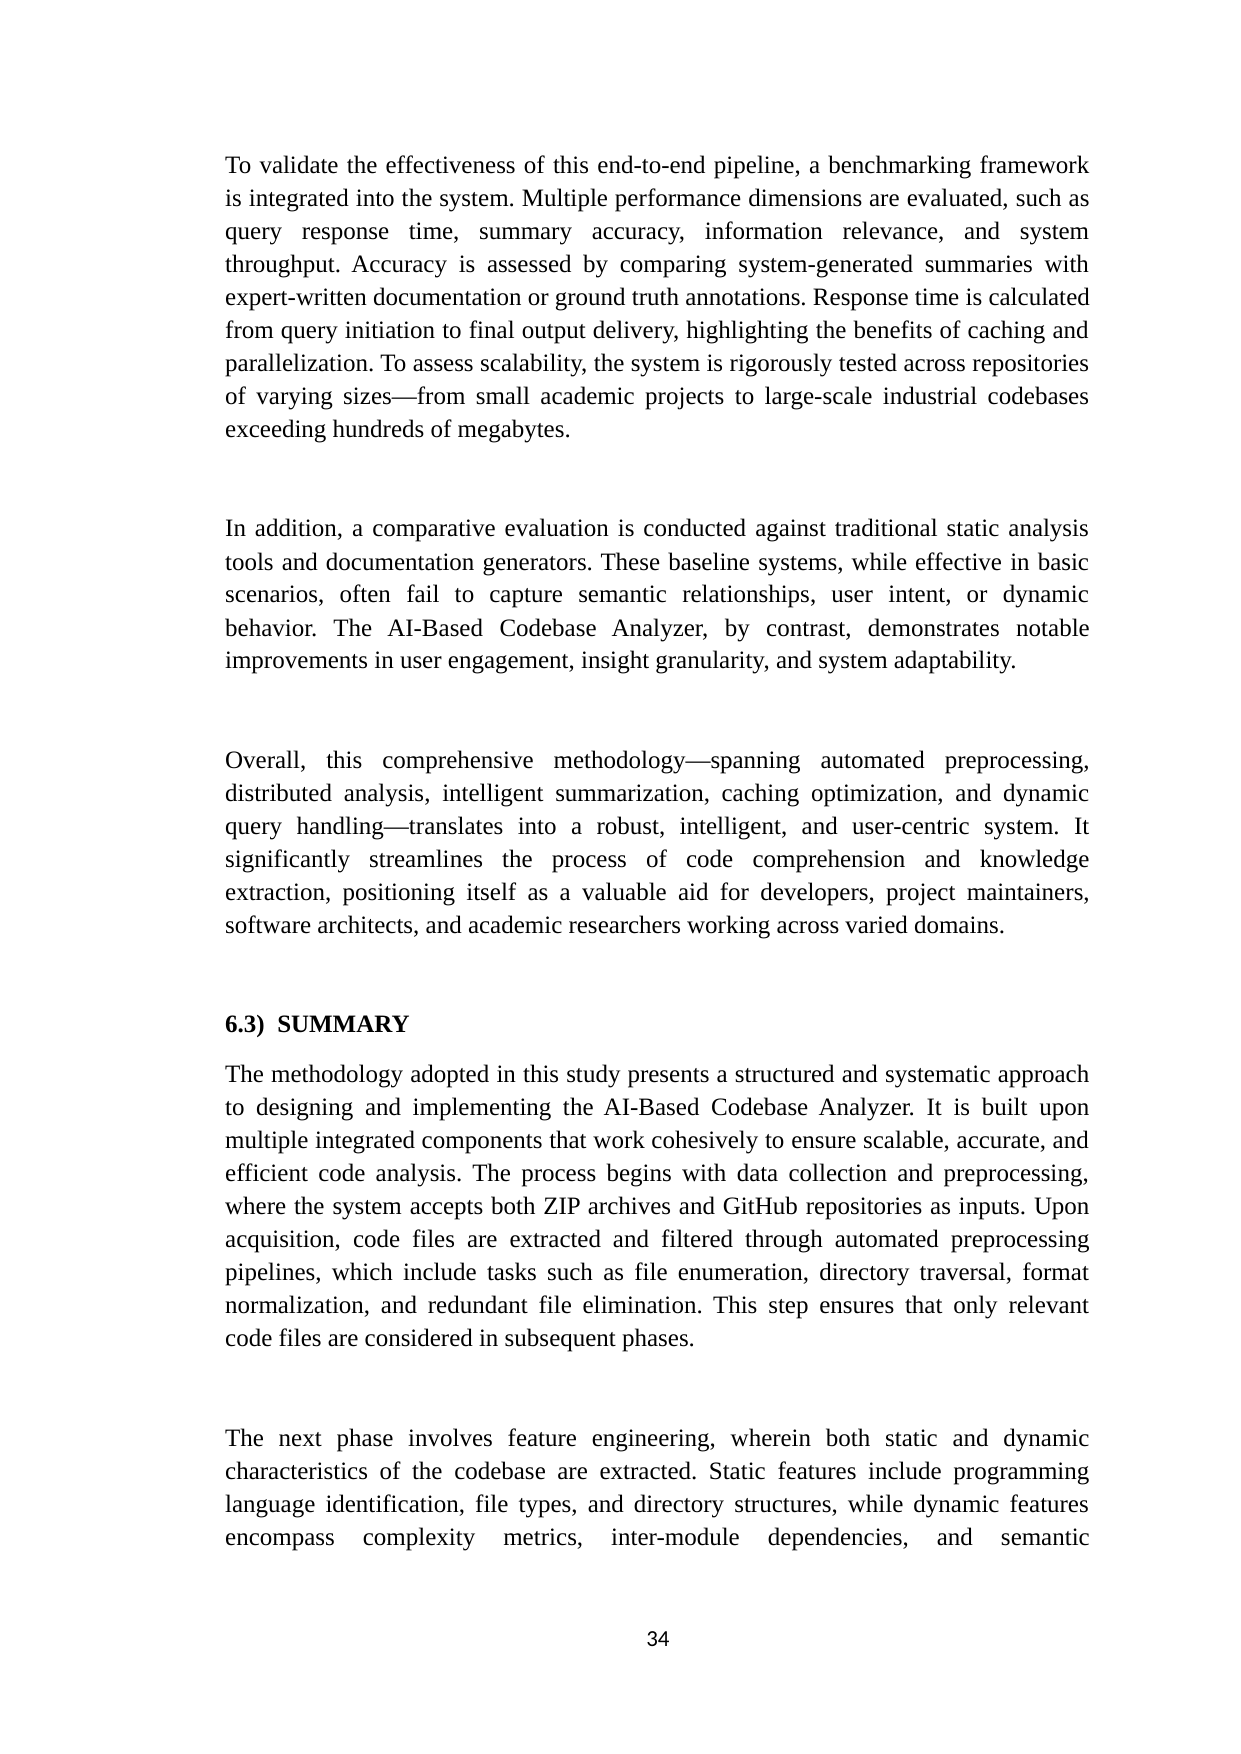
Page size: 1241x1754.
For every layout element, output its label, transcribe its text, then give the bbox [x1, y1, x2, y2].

text 6.3) SUMMARY [225, 1009, 1090, 1038]
text To validate the effectiveness of this end-to-end pipeline, a benchmarking framework is integrated into the system. Multiple performance dimensions are evaluated, such as query response time, summary accuracy, information relevance, and system throughput. Accuracy is assessed by comparing system-generated summaries with expert-written documentation or ground truth annotations. Response time is calculated from query initiation to final output delivery, highlighting the benefits of caching and parallelization. To assess scalability, the system is rigorously tested across repositories of varying sizes—from small academic projects to large-scale industrial codebases exceeding hundreds of megabytes. [225, 150, 1090, 443]
text Overall, this comprehensive methodology—spanning automated preprocessing, distributed analysis, intelligent summarization, caching optimization, and dynamic query handling—translates into a robust, intelligent, and user-centric system. It significantly streamlines the process of code comprehension and knowledge extraction, positioning itself as a valuable aid for developers, project maintainers, software architects, and academic researchers working across varied domains. [225, 745, 1090, 939]
text The methodology adopted in this study presents a structured and systematic approach to designing and implementing the AI-Based Codebase Analyzer. It is built upon multiple integrated components that work cohesively to ensure scalable, accurate, and efficient code analysis. The process begins with data collection and preprocessing, where the system accepts both ZIP archives and GitHub repositories as inputs. Upon acquisition, code files are extracted and filtered through automated preprocessing pipelines, which include tasks such as file enumeration, directory traversal, format normalization, and redundant file elimination. This step ensures that only relevant code files are considered in subsequent phases. [225, 1059, 1090, 1352]
text In addition, a comparative evaluation is conducted against traditional static analysis tools and documentation generators. These baseline systems, while effective in basic scenarios, often fail to capture semantic relationships, user intent, or dynamic behavior. The AI-Based Codebase Analyzer, by contrast, demonstrates notable improvements in user engagement, insight granularity, and system adaptability. [225, 513, 1090, 674]
